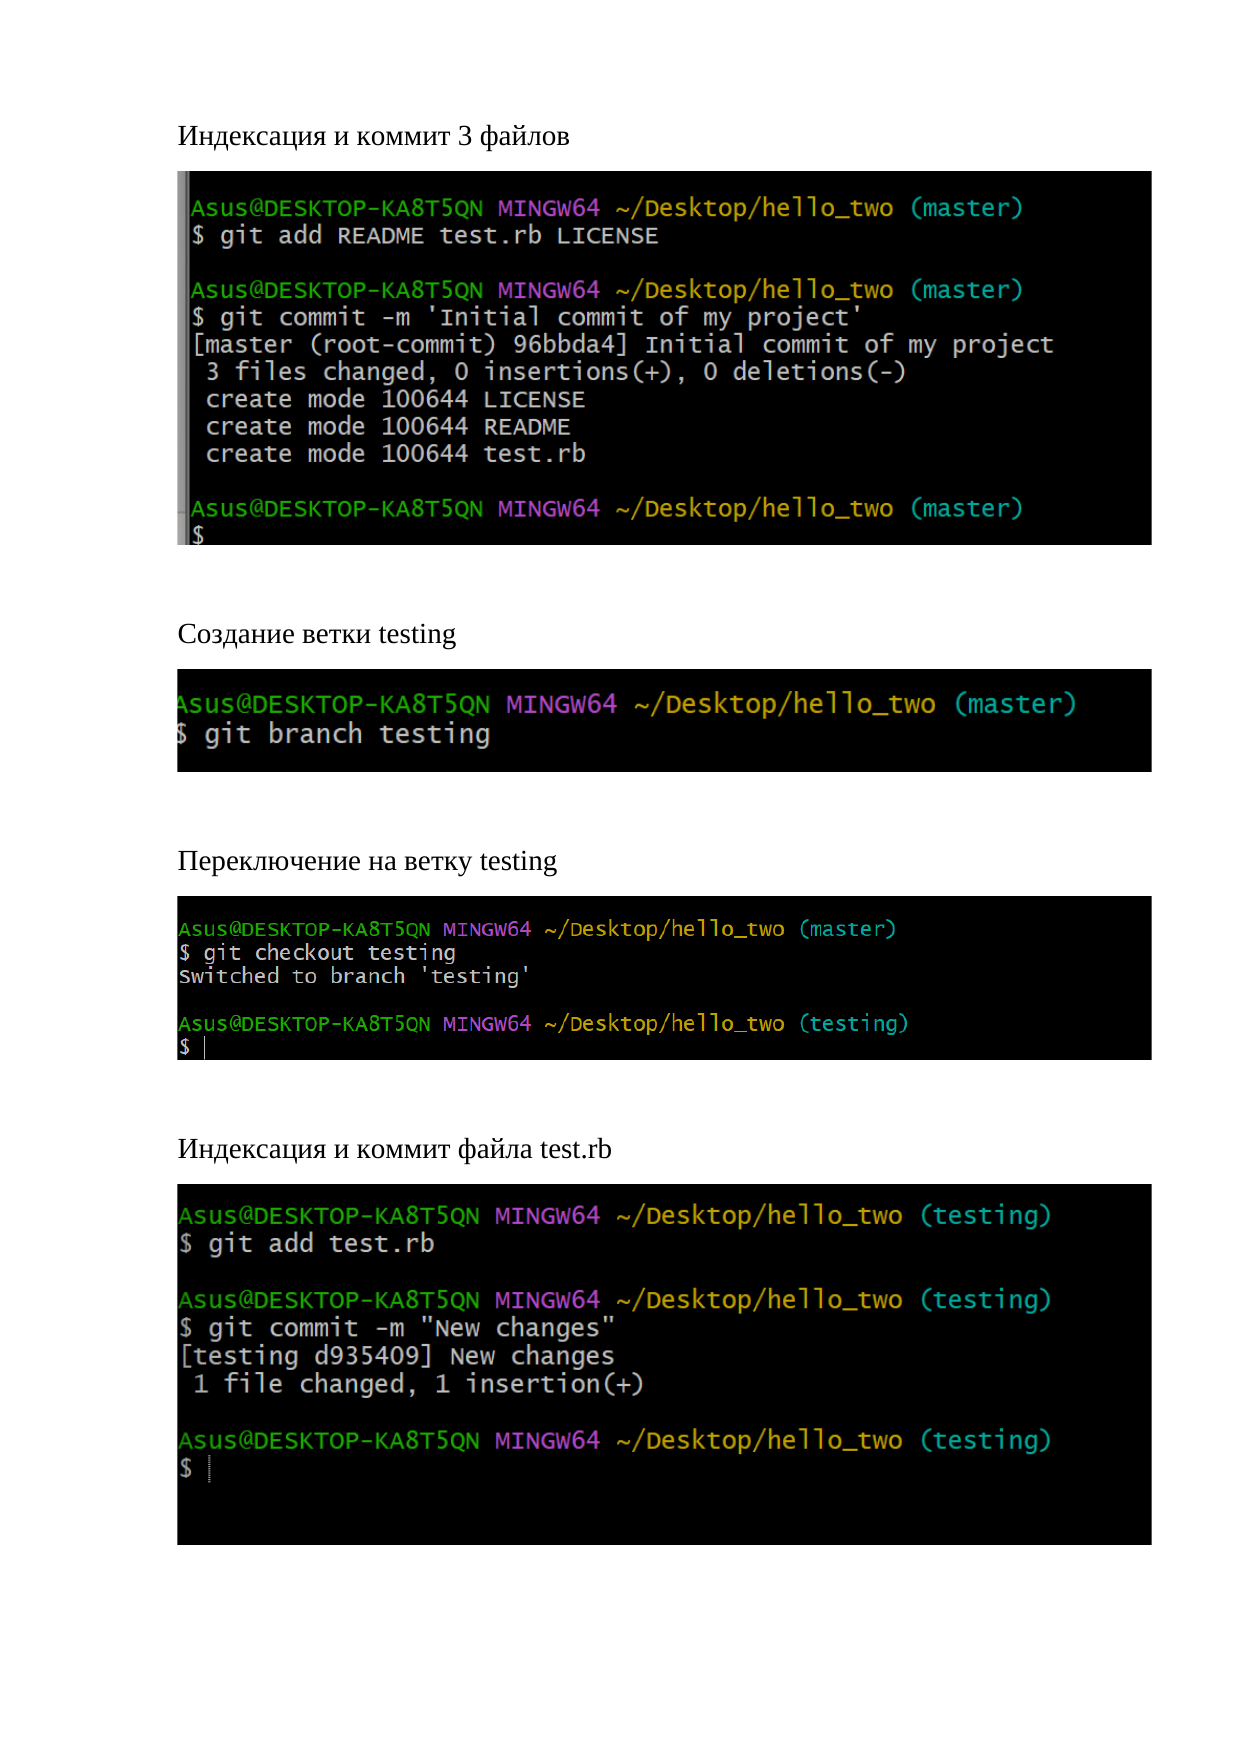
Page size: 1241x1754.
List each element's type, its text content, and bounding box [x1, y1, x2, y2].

text Переключение на ветку testing [177, 843, 1152, 877]
text Создание ветки testing [177, 616, 1152, 650]
text Индексация и коммит 3 файлов [177, 118, 1152, 152]
picture [177, 896, 1152, 1060]
picture [177, 171, 1152, 545]
picture [177, 669, 1152, 772]
picture [177, 1184, 1152, 1545]
text Индексация и коммит файла test.rb [177, 1131, 1152, 1165]
